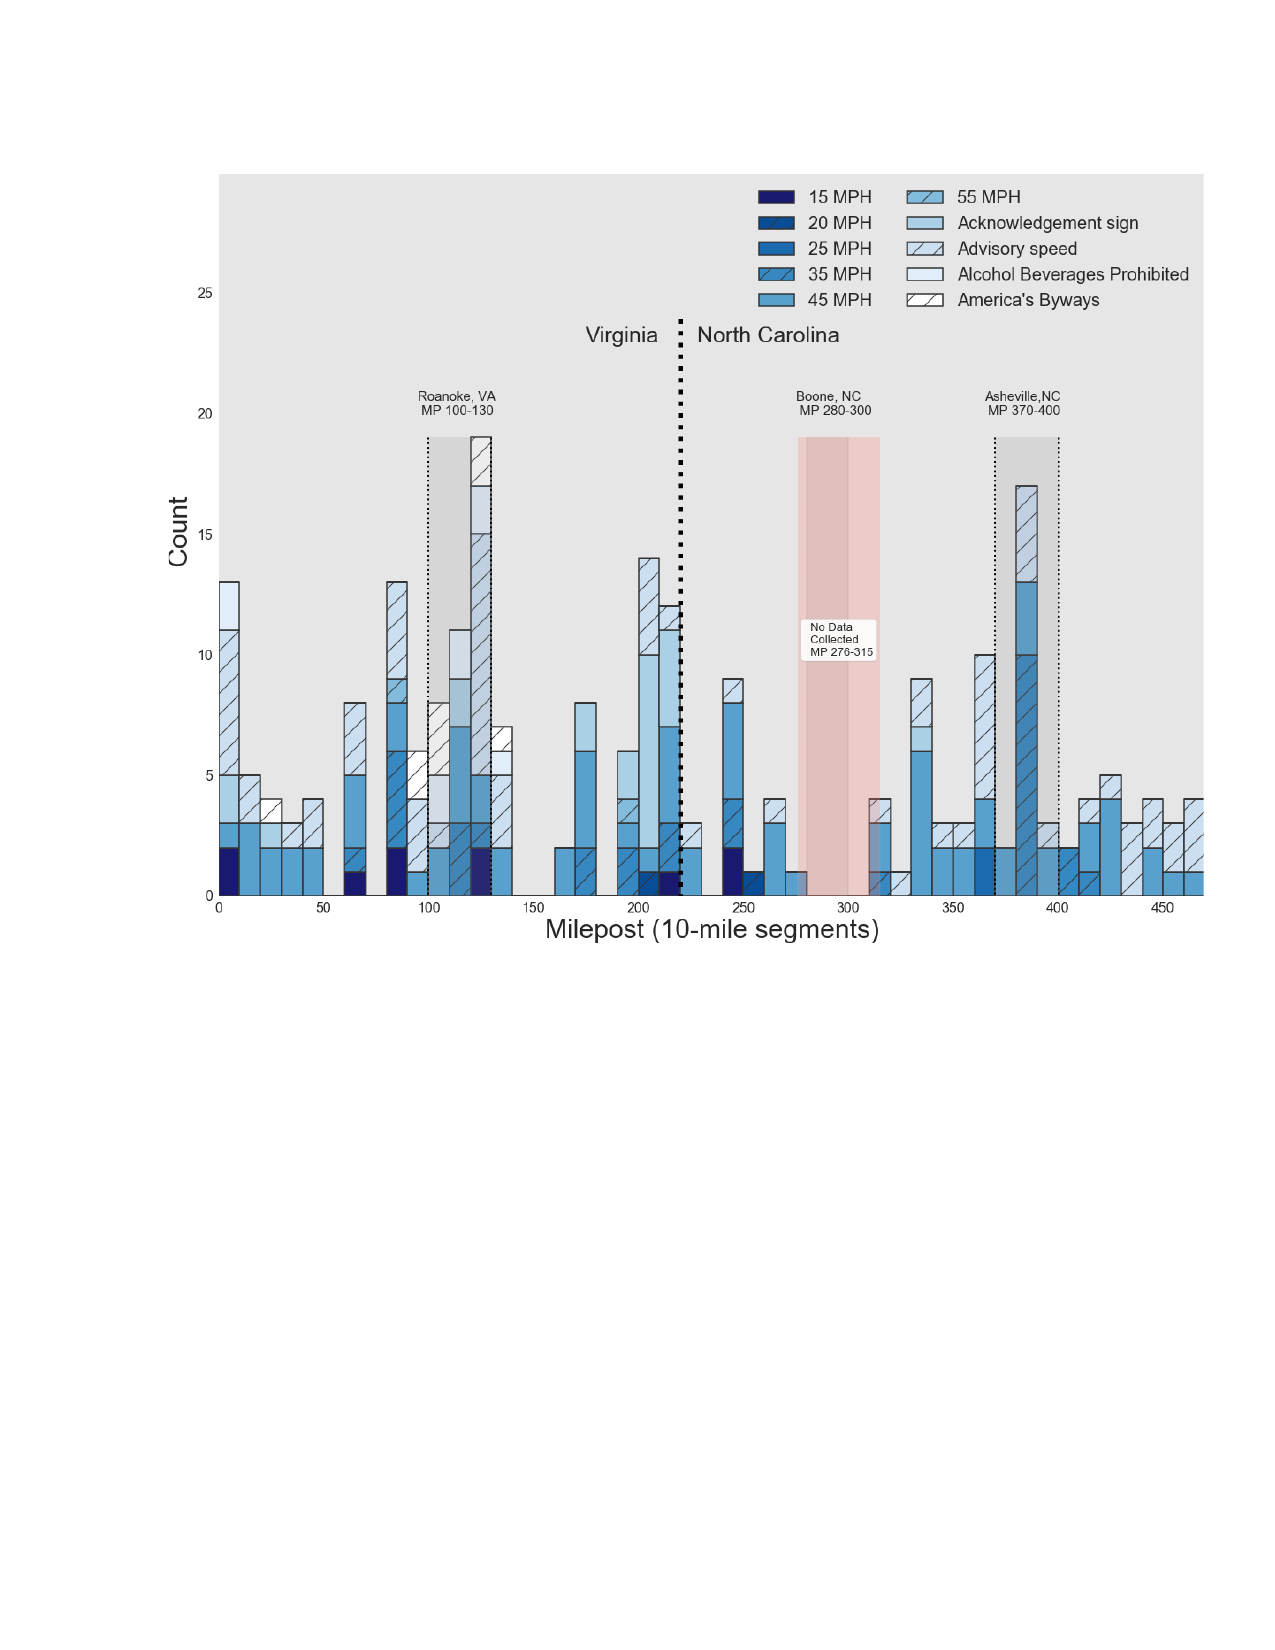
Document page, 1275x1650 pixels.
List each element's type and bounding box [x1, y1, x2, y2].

picture [168, 150, 1204, 943]
